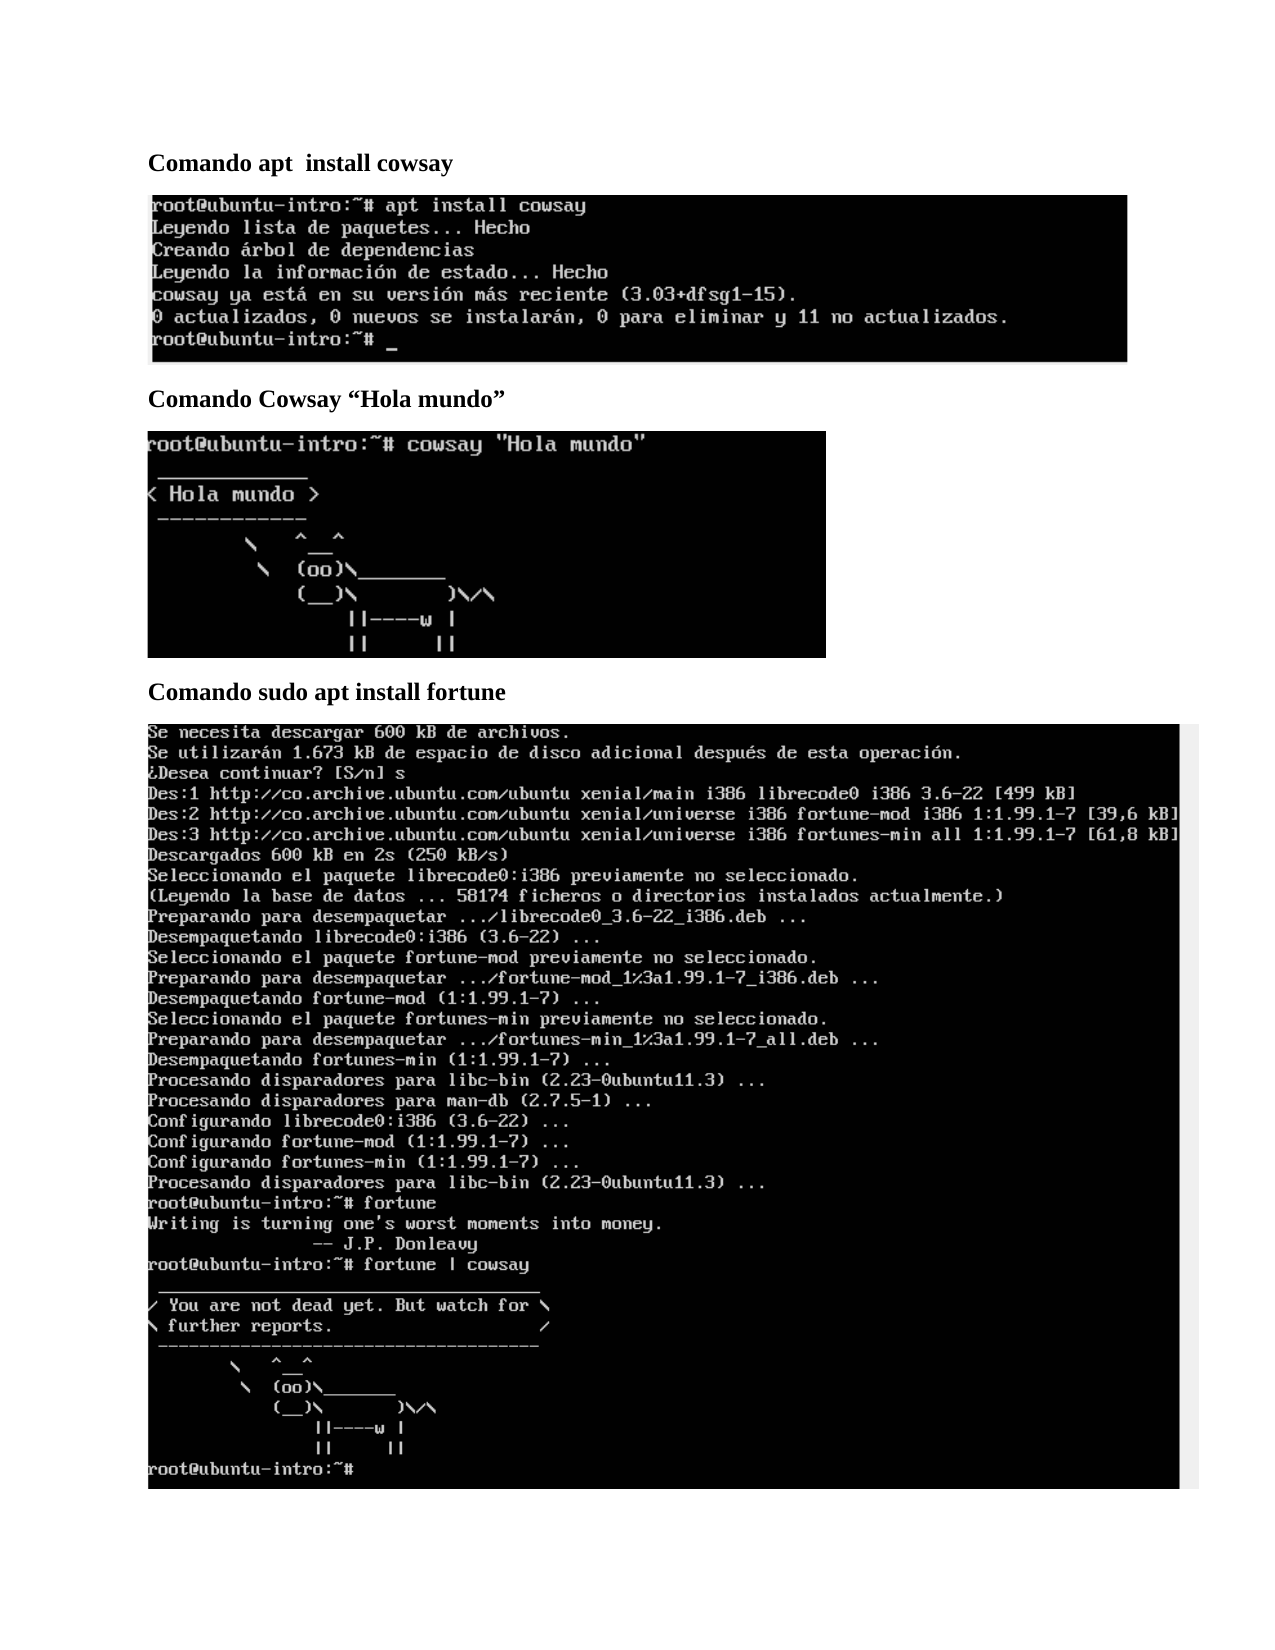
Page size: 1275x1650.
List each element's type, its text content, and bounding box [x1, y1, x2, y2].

picture [147, 431, 826, 658]
text Comando sudo apt install fortune [148, 677, 1127, 706]
picture [147, 195, 1128, 365]
text Comando Cowsay “Hola mundo” [148, 384, 1127, 412]
text Comando apt install cowsay [148, 148, 1127, 176]
picture [147, 724, 1199, 1489]
